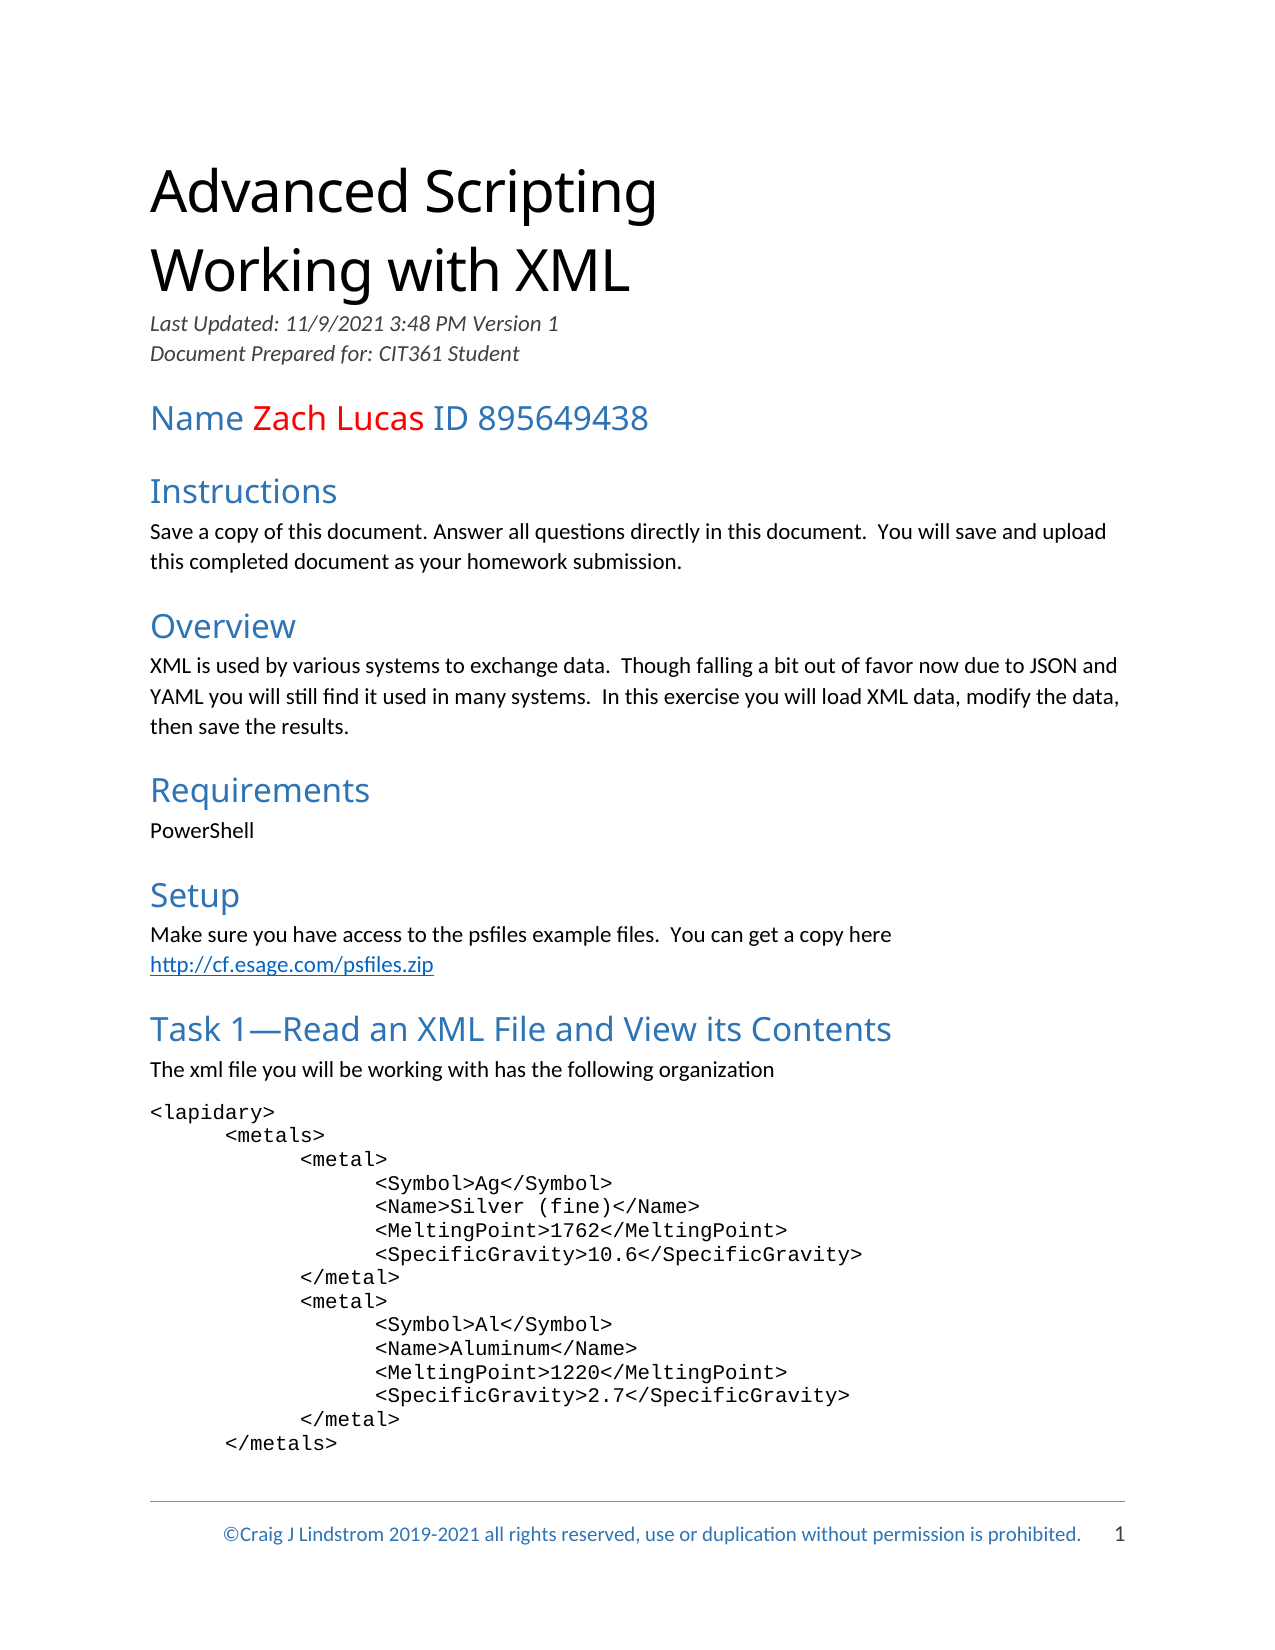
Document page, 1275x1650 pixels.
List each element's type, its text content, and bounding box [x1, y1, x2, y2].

text <metal> [300, 1149, 1125, 1173]
text Save a copy of this document. Answer all questions directly in this document. You will save and upload this completed document as your homework submission. [150, 517, 1125, 576]
subtitle Overview [150, 603, 1125, 648]
text <SpecificGravity>10.6</SpecificGravity> [375, 1243, 1125, 1267]
subtitle Task 1—Read an XML File and View its Contents [150, 1006, 1125, 1051]
text <Symbol>Ag</Symbol> [375, 1173, 1125, 1196]
subtitle Setup [150, 871, 1125, 917]
text <MeltingPoint>1762</MeltingPoint> [375, 1220, 1125, 1243]
text </metal> [300, 1267, 1125, 1291]
subtitle Instructions [150, 468, 1125, 514]
text XML is used by various systems to exchange data. Though falling a bit out of favor now due to JSON and YAML you will still find it used in many systems. In this exercise you will load XML data, modify the data, then save the results. [150, 652, 1125, 740]
text <MeltingPoint>1220</MeltingPoint> [375, 1362, 1125, 1385]
text Make sure you have access to the psfiles example files. You can get a copy here http://cf.esage.com/psfiles.zip [150, 920, 1125, 979]
text <Name>Silver (fine)</Name> [375, 1196, 1125, 1220]
text <metals> [225, 1125, 1125, 1149]
text <metal> [300, 1291, 1125, 1314]
text </metal> [300, 1409, 1125, 1433]
text <Name>Aluminum</Name> [375, 1338, 1125, 1362]
text Last Updated: 11/2/2021 1:58 PM Version 1 Document Prepared for: CIT361 Student [150, 309, 1125, 367]
text <lapidary> [150, 1102, 1125, 1125]
text <Symbol>Al</Symbol> [375, 1314, 1125, 1338]
text PowerShell [150, 816, 1125, 844]
subtitle Requirements [150, 767, 1125, 813]
text The xml file you will be working with has the following organization [150, 1055, 1125, 1083]
text <SpecificGravity>2.7</SpecificGravity> [375, 1385, 1125, 1409]
subtitle Name ID [150, 394, 1125, 440]
text </metals> [225, 1433, 1125, 1456]
